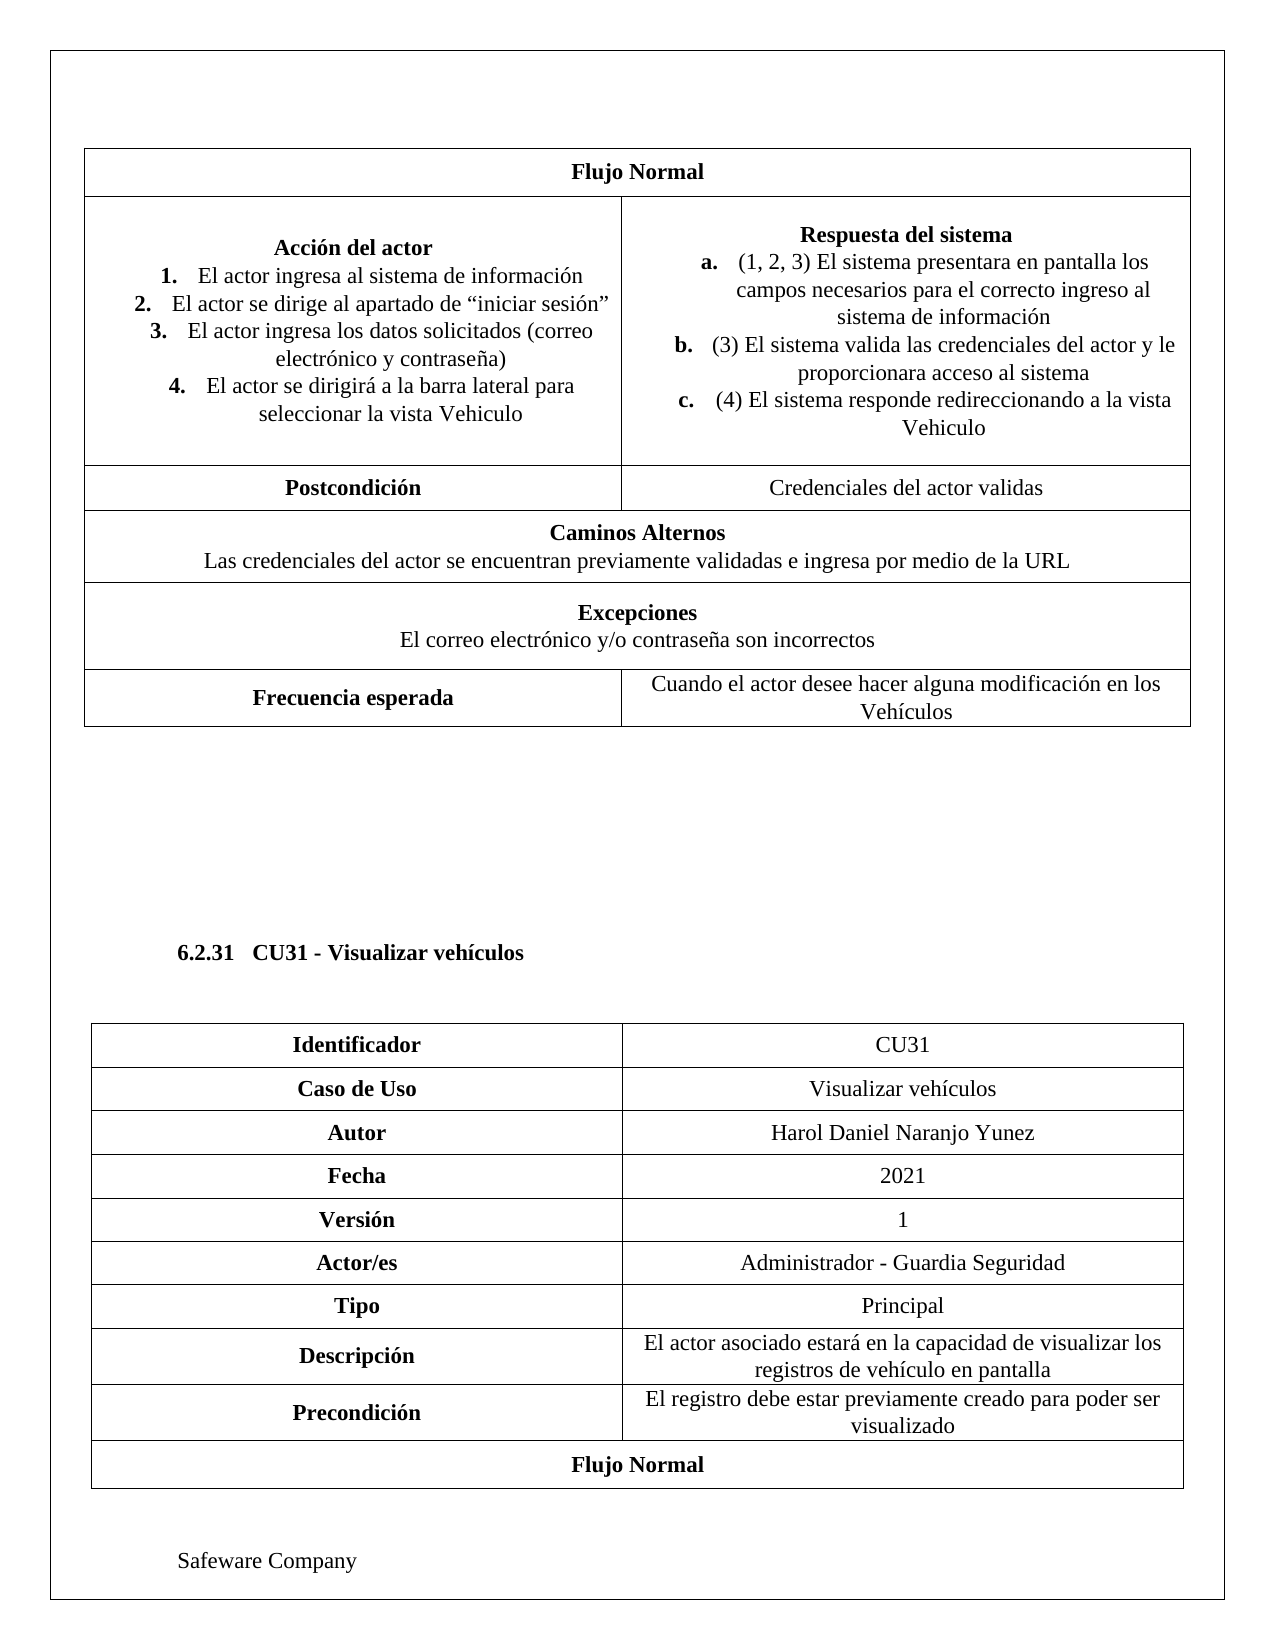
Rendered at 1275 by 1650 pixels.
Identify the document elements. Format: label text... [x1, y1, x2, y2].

table_cell Precondición [92, 1385, 622, 1440]
table_cell Caminos Alternos Las credenciales del actor se encuentran previamente validadas e ingresa por medio de la URL [85, 511, 1190, 582]
table_cell Autor [92, 1111, 622, 1154]
table_cell Flujo Normal [85, 149, 1190, 196]
table_cell El registro debe estar previamente creado para poder ser visualizado [623, 1385, 1183, 1440]
table_cell Credenciales del actor validas [622, 466, 1190, 510]
table_cell 1 [623, 1199, 1183, 1241]
table_cell 2021 [623, 1155, 1183, 1197]
table_cell Postcondición [85, 466, 621, 510]
table_cell Versión [92, 1199, 622, 1241]
table_cell Visualizar vehículos [623, 1068, 1183, 1110]
table_cell Caso de Uso [92, 1068, 622, 1110]
table_cell Excepciones El correo electrónico y/o contraseña son incorrectos [85, 583, 1190, 669]
table_cell Flujo Normal [92, 1441, 1183, 1488]
table_cell Principal [623, 1285, 1183, 1328]
table_cell Harol Daniel Naranjo Yunez [623, 1111, 1183, 1154]
subtitle CU31 - Visualizar vehículos [177, 939, 1098, 966]
table_cell Administrador - Guardia Seguridad [623, 1242, 1183, 1284]
table_header CU31 [623, 1024, 1183, 1067]
table_cell Actor/es [92, 1242, 622, 1284]
table_cell Fecha [92, 1155, 622, 1197]
table_cell El actor asociado estará en la capacidad de visualizar los registros de vehículo en pantalla [623, 1329, 1183, 1384]
table_cell Acción del actor El actor ingresa al sistema de información El actor se dirige al apartado de “iniciar sesión” El actor ingresa los datos solicitados (correo electrónico y contraseña) El actor se dirigirá a la barra lateral para seleccionar la vista Vehiculo [85, 197, 621, 465]
table_cell Descripción [92, 1329, 622, 1384]
table_cell Respuesta del sistema (1, 2, 3) El sistema presentara en pantalla los campos necesarios para el correcto ingreso al sistema de información (3) El sistema valida las credenciales del actor y le proporcionara acceso al sistema (4) El sistema responde redireccionando a la vista Vehiculo [622, 197, 1190, 465]
table_cell Cuando el actor desee hacer alguna modificación en los Vehículos [622, 670, 1190, 726]
table_cell Tipo [92, 1285, 622, 1328]
table_cell Frecuencia esperada [85, 670, 621, 726]
table_header Identificador [92, 1024, 622, 1067]
